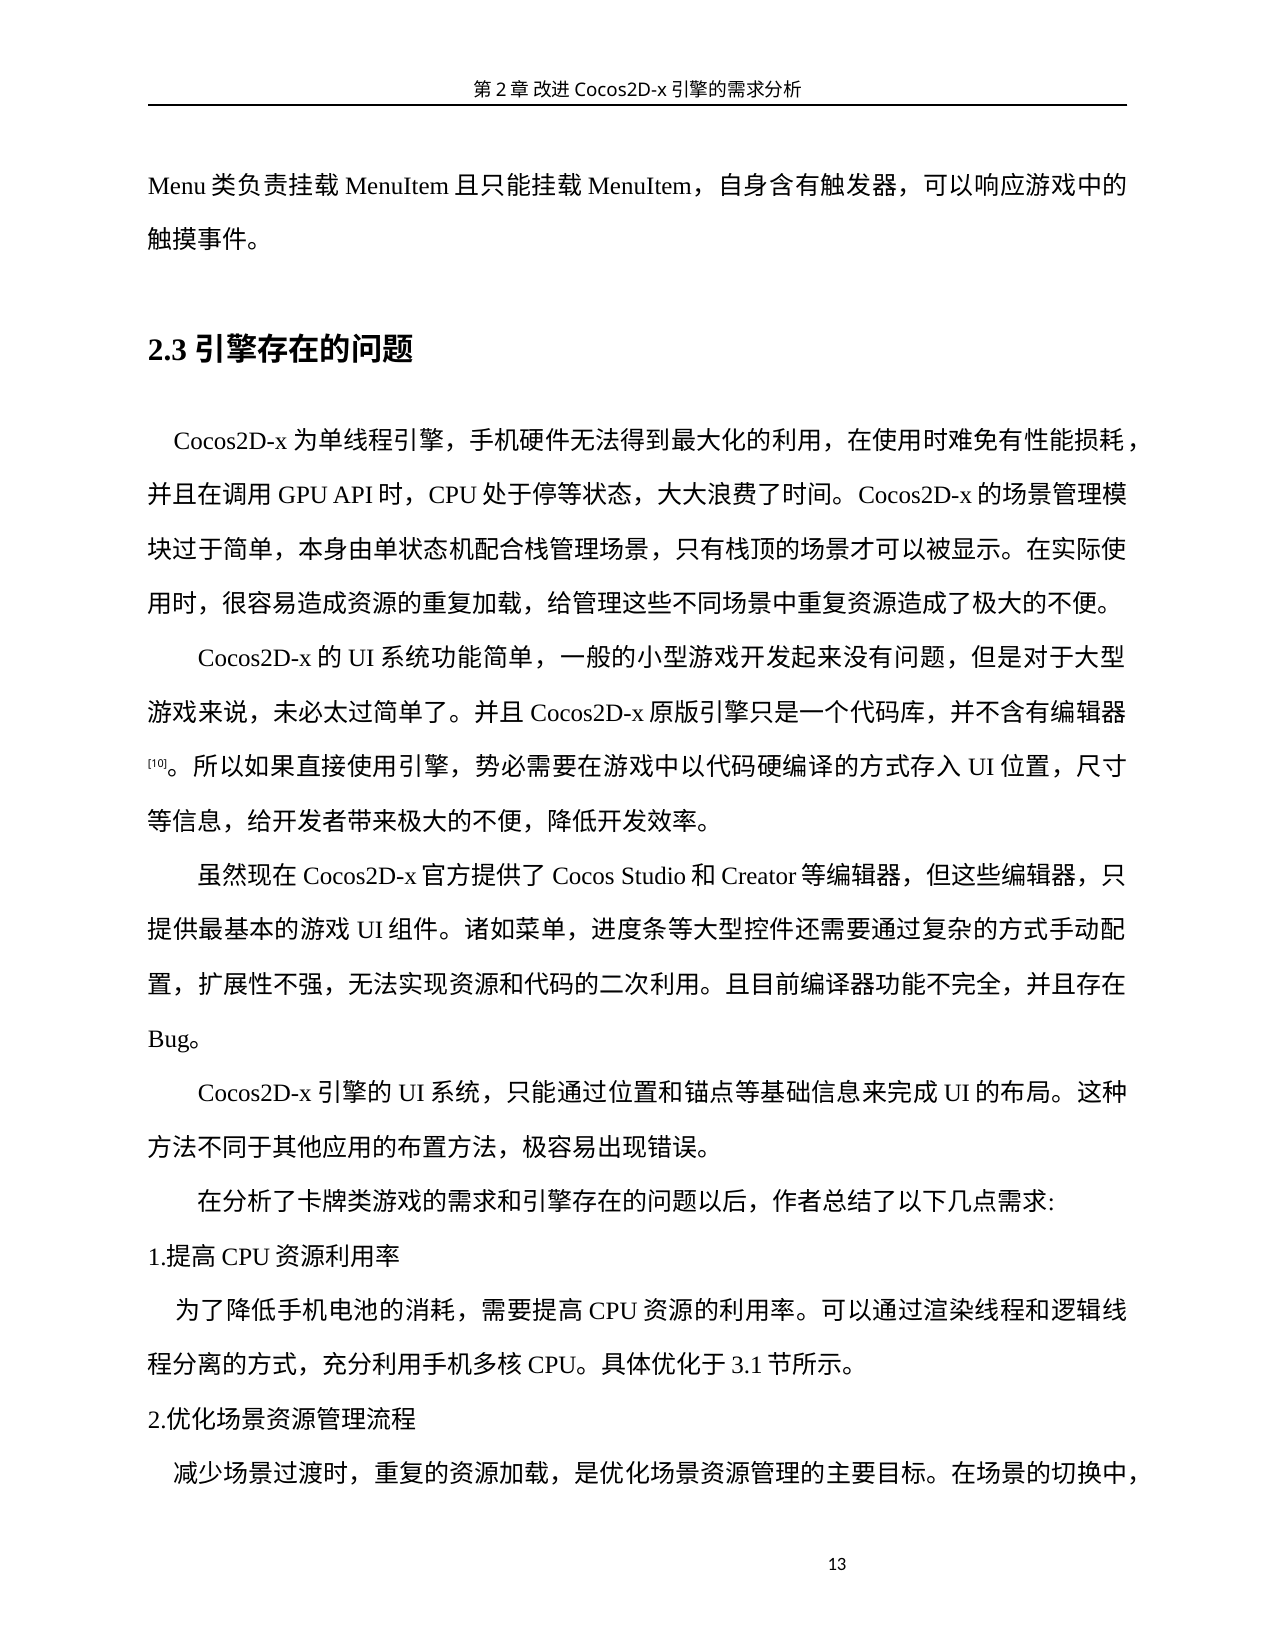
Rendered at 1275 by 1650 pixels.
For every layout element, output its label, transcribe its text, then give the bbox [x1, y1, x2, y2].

text Cocos2D-x的UI系统功能简单，一般的小型游戏开发起来没有问题，但是对于大型游戏来说，未必太过简单了。并且Cocos2D-x原版引擎只是一个代码库，并不含有编辑器[10]。所以如果直接使用引擎，势必需要在游戏中以代码硬编译的方式存入UI位置，尺寸等信息，给开发者带来极大的不便，降低开发效率。 [148, 638, 1127, 837]
list 优化场景资源管理流程 [148, 1399, 1127, 1435]
text 为了降低手机电池的消耗，需要提高CPU资源的利用率。可以通过渲染线程和逻辑线程分离的方式，充分利用手机多核CPU。具体优化于3.1节所示。 [148, 1290, 1127, 1381]
list 提高CPU资源利用率 [148, 1236, 1127, 1272]
text Cocos2D-x引擎的UI系统，只能通过位置和锚点等基础信息来完成UI的布局。这种方法不同于其他应用的布置方法，极容易出现错误。 [148, 1073, 1127, 1163]
text 2.3 引擎存在的问题 [148, 324, 1127, 369]
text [148, 165, 1127, 256]
text Cocos2D-x为单线程引擎，手机硬件无法得到最大化的利用，在使用时难免有性能损耗，并且在调用GPU API时，CPU处于停等状态，大大浪费了时间。Cocos2D-x的场景管理模块过于简单，本身由单状态机配合栈管理场景，只有栈顶的场景才可以被显示。在实际使用时，很容易造成资源的重复加载，给管理这些不同场景中重复资源造成了极大的不便。 [148, 420, 1127, 620]
text 在分析了卡牌类游戏的需求和引擎存在的问题以后，作者总结了以下几点需求: [148, 1182, 1127, 1218]
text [148, 1453, 1127, 1490]
text 虽然现在Cocos2D-x官方提供了Cocos Studio和Creator等编辑器，但这些编辑器，只提供最基本的游戏UI组件。诸如菜单，进度条等大型控件还需要通过复杂的方式手动配置，扩展性不强，无法实现资源和代码的二次利用。且目前编译器功能不完全，并且存在Bug。 [148, 855, 1127, 1055]
